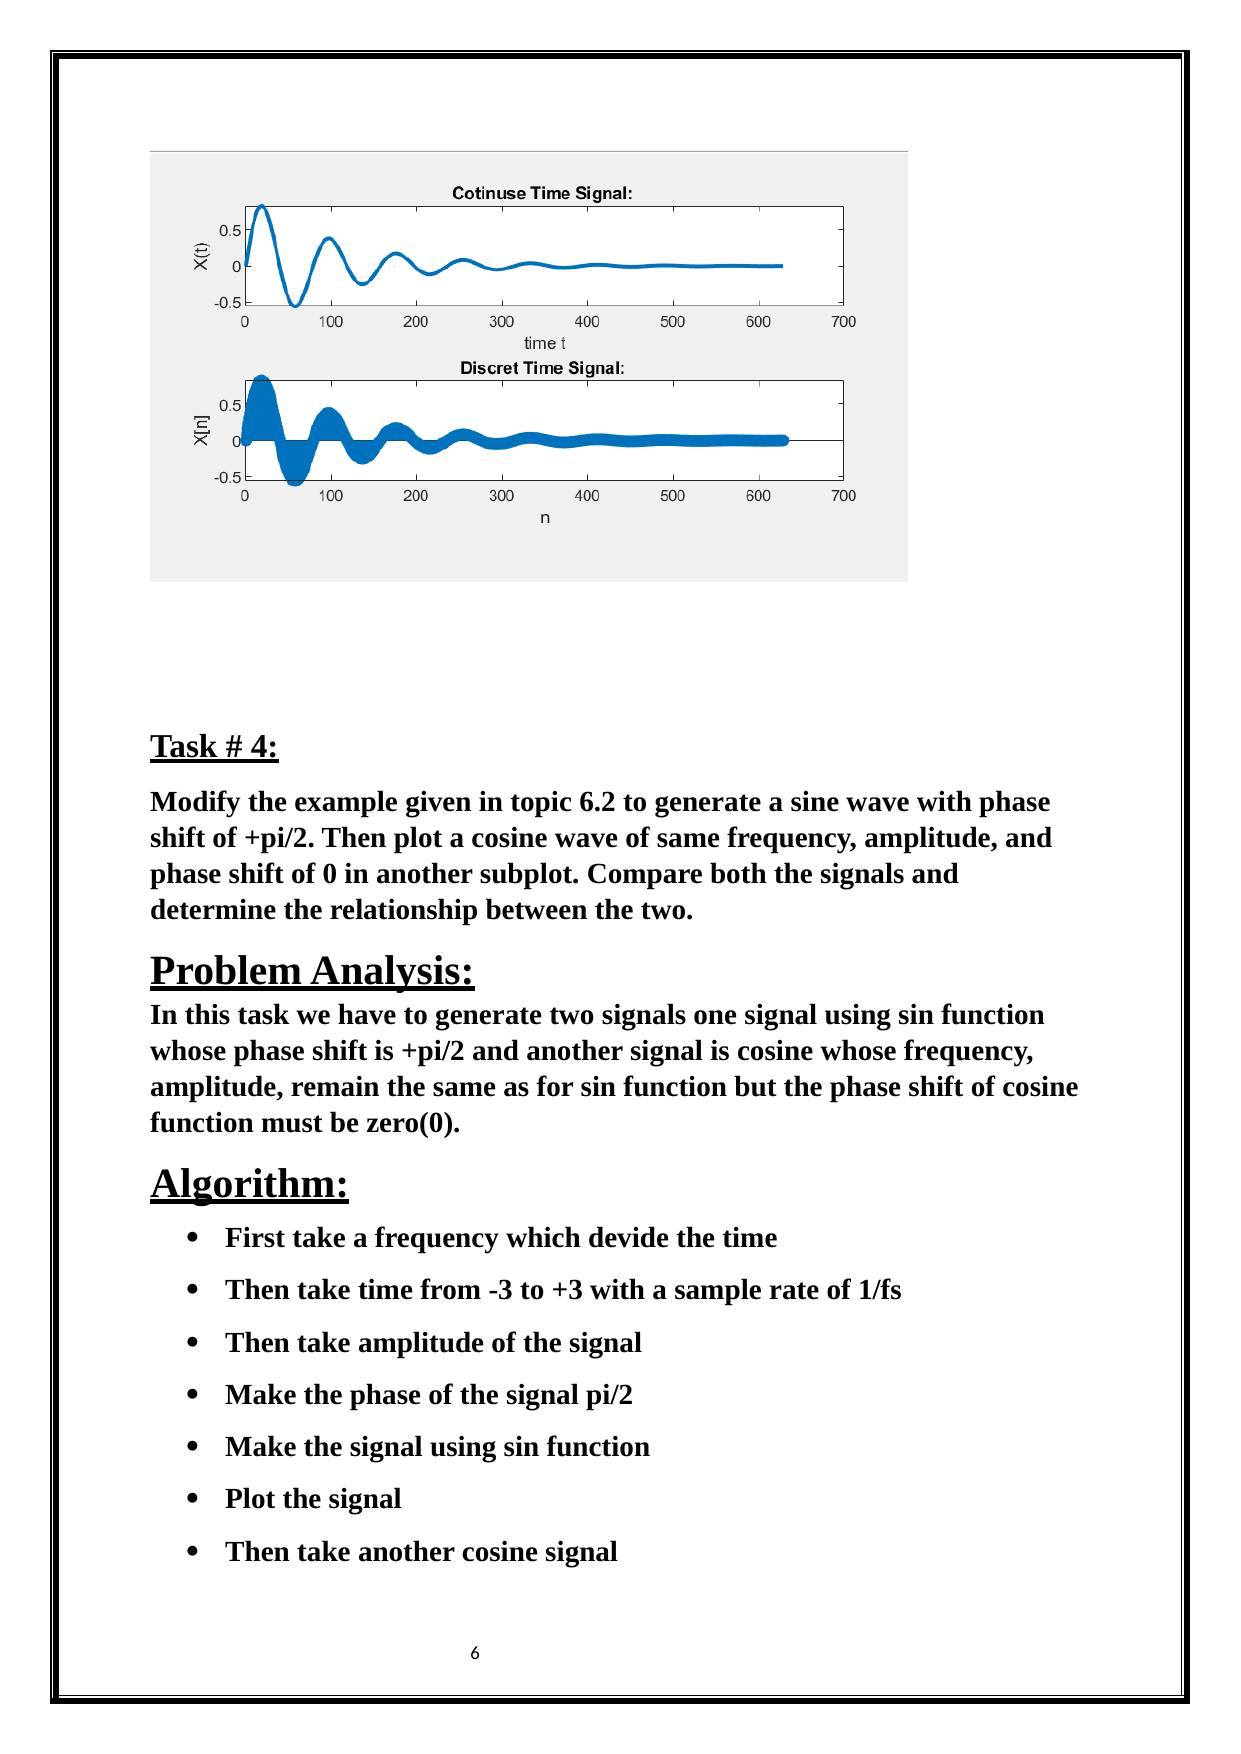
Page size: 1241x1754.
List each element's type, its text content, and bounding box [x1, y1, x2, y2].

text In this task we have to generate two signals one signal using sin function whose phase shift is +pi/2 and another signal is cosine whose frequency, amplitude, remain the same as for sin function but the phase shift of cosine function must be zero(0). [150, 997, 1090, 1139]
text Modify the example given in topic 6.2 to generate a sine wave with phase shift of +pi/2. Then plot a cosine wave of same frequency, amplitude, and phase shift of 0 in another subplot. Compare both the signals and determine the relationship between the two. [150, 784, 1090, 926]
list Then take another cosine signal [187, 1534, 1090, 1567]
text Task # 4: [150, 726, 1090, 764]
subtitle Algorithm: [150, 1158, 1090, 1206]
picture [150, 150, 909, 582]
list Then take amplitude of the signal [187, 1325, 1090, 1358]
list Plot the signal [187, 1482, 1090, 1515]
list Make the phase of the signal pi/2 [187, 1377, 1090, 1411]
list First take a frequency which devide the time [187, 1220, 1090, 1254]
subtitle Problem Analysis: [150, 945, 1090, 993]
list Make the signal using sin function [187, 1429, 1090, 1463]
list Then take time from -3 to +3 with a sample rate of 1/fs [187, 1272, 1090, 1306]
